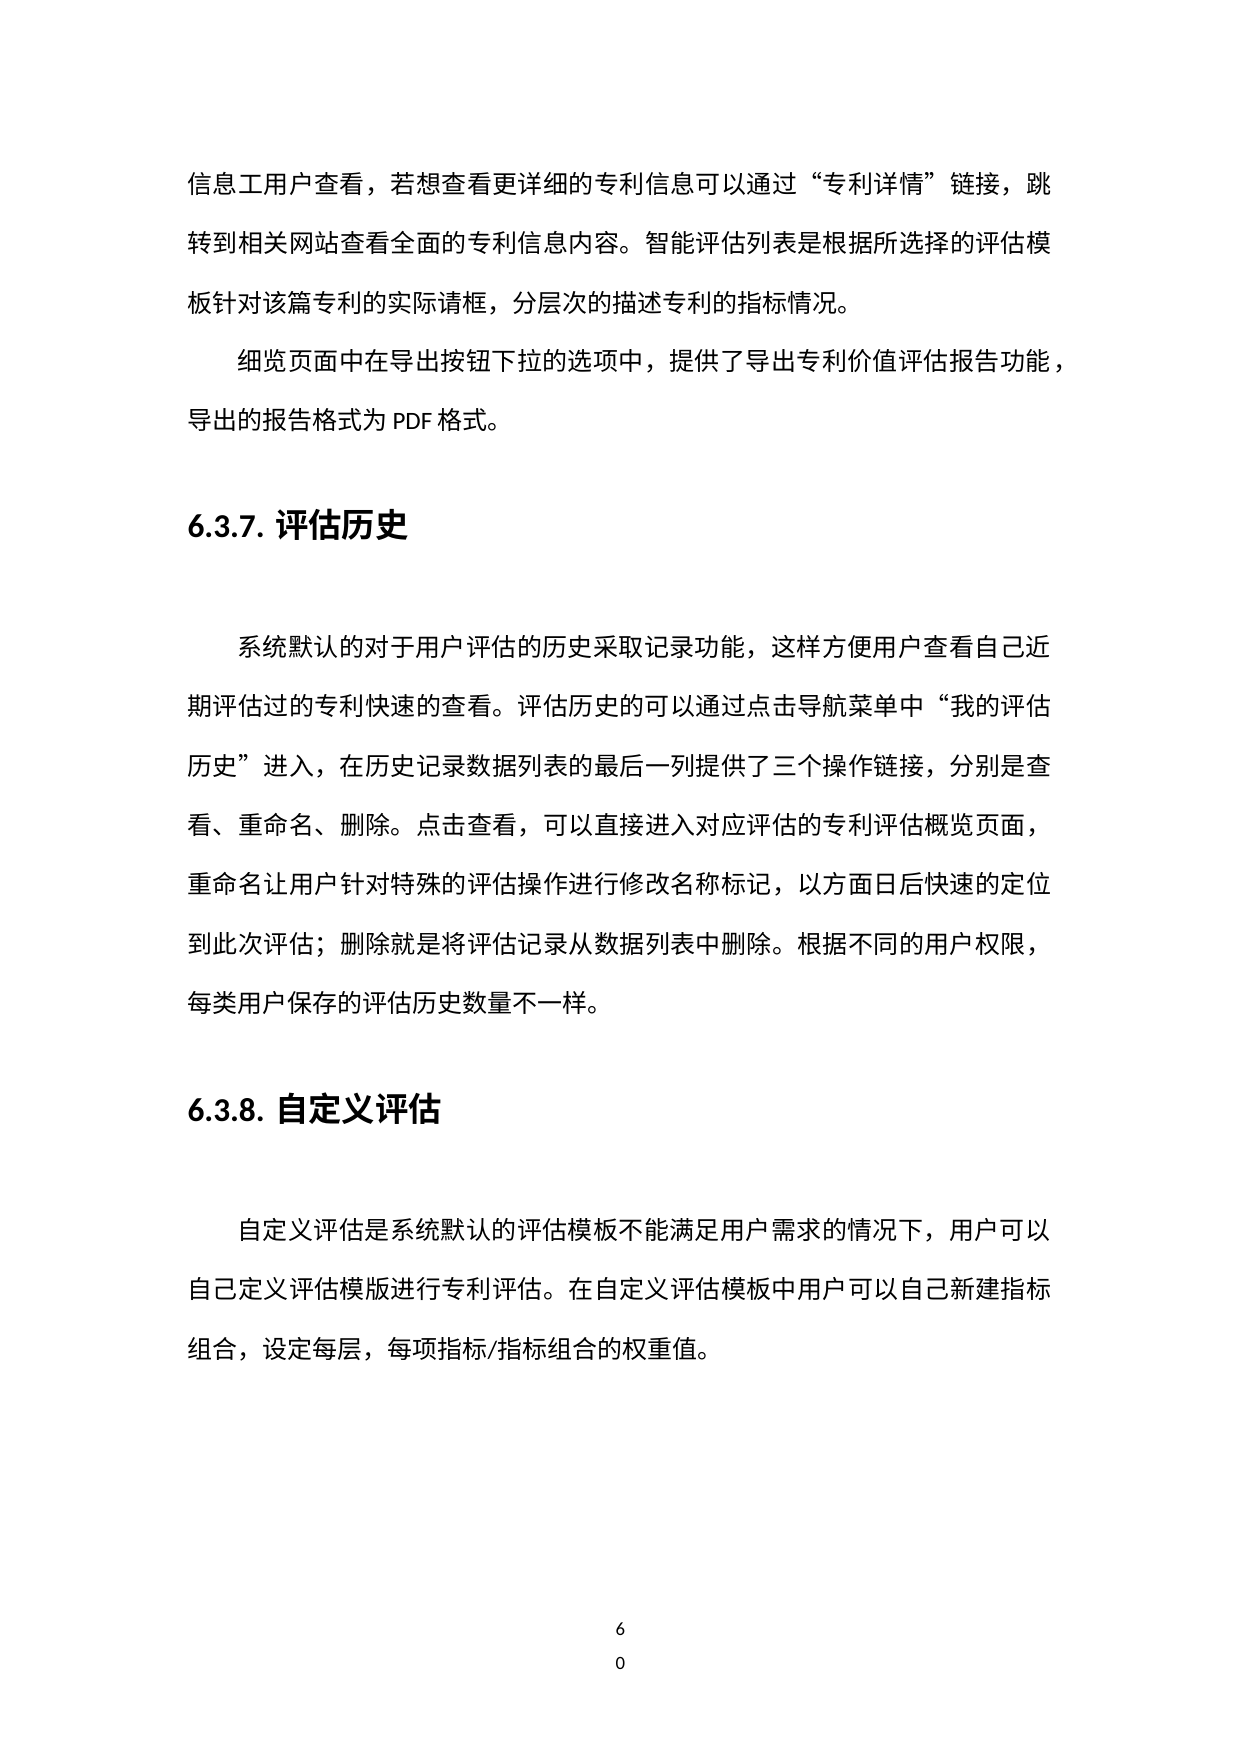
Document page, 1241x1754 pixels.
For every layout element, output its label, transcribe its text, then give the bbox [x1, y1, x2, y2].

subtitle 评估历史 [187, 484, 1053, 563]
text 系统默认的对于用户评估的历史采取记录功能，这样方便用户查看自己近期评估过的专利快速的查看。评估历史的可以通过点击导航菜单中“我的评估历史”进入，在历史记录数据列表的最后一列提供了三个操作链接，分别是查看、重命名、删除。点击查看，可以直接进入对应评估的专利评估概览页面，重命名让用户针对特殊的评估操作进行修改名称标记，以方面日后快速的定位到此次评估；删除就是将评估记录从数据列表中删除。根据不同的用户权限，每类用户保存的评估历史数量不一样。 [187, 625, 1053, 1022]
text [187, 163, 1053, 321]
subtitle 自定义评估 [187, 1067, 1053, 1146]
text 自定义评估是系统默认的评估模板不能满足用户需求的情况下，用户可以自己定义评估模版进行专利评估。在自定义评估模板中用户可以自己新建指标组合，设定每层，每项指标/指标组合的权重值。 [187, 1209, 1053, 1367]
text 细览页面中在导出按钮下拉的选项中，提供了导出专利价值评估报告功能，导出的报告格式为PDF格式。 [187, 339, 1053, 438]
